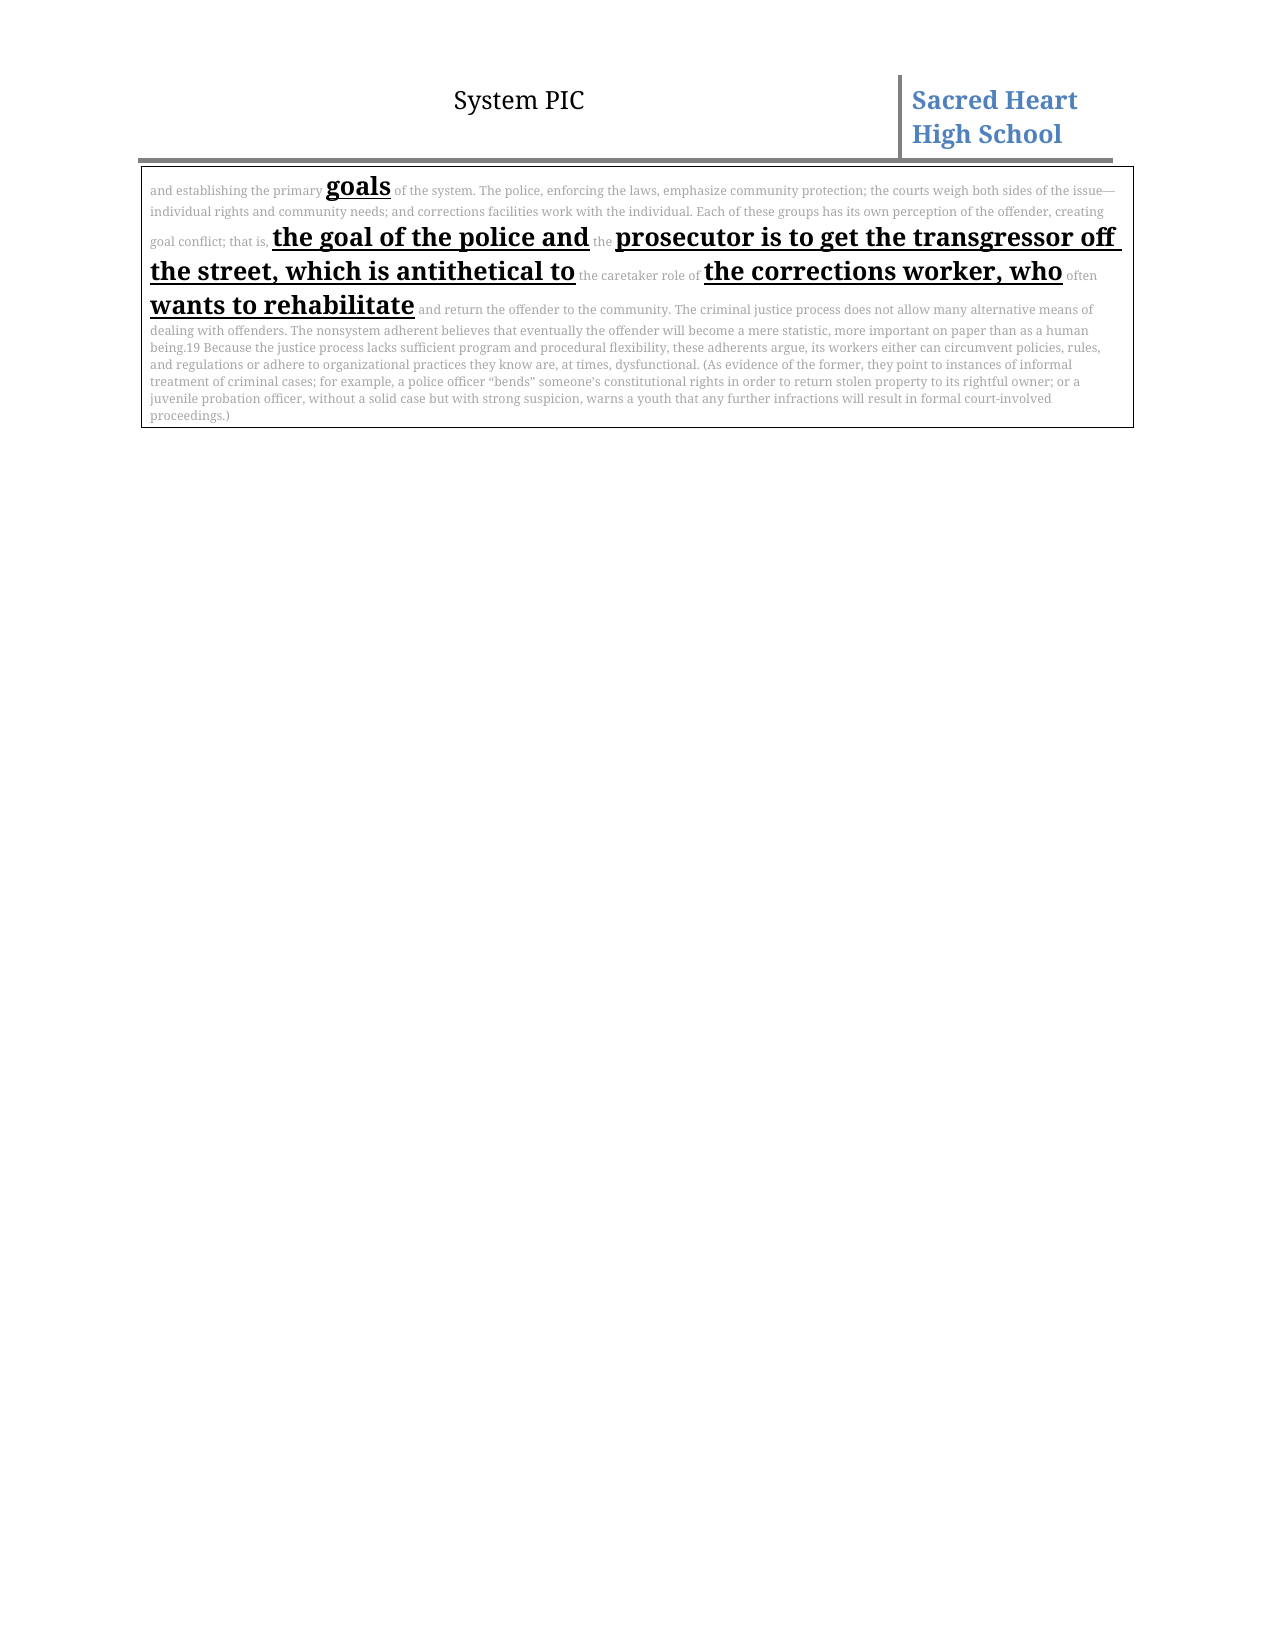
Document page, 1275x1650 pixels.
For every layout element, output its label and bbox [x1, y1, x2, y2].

text [142, 167, 1133, 427]
